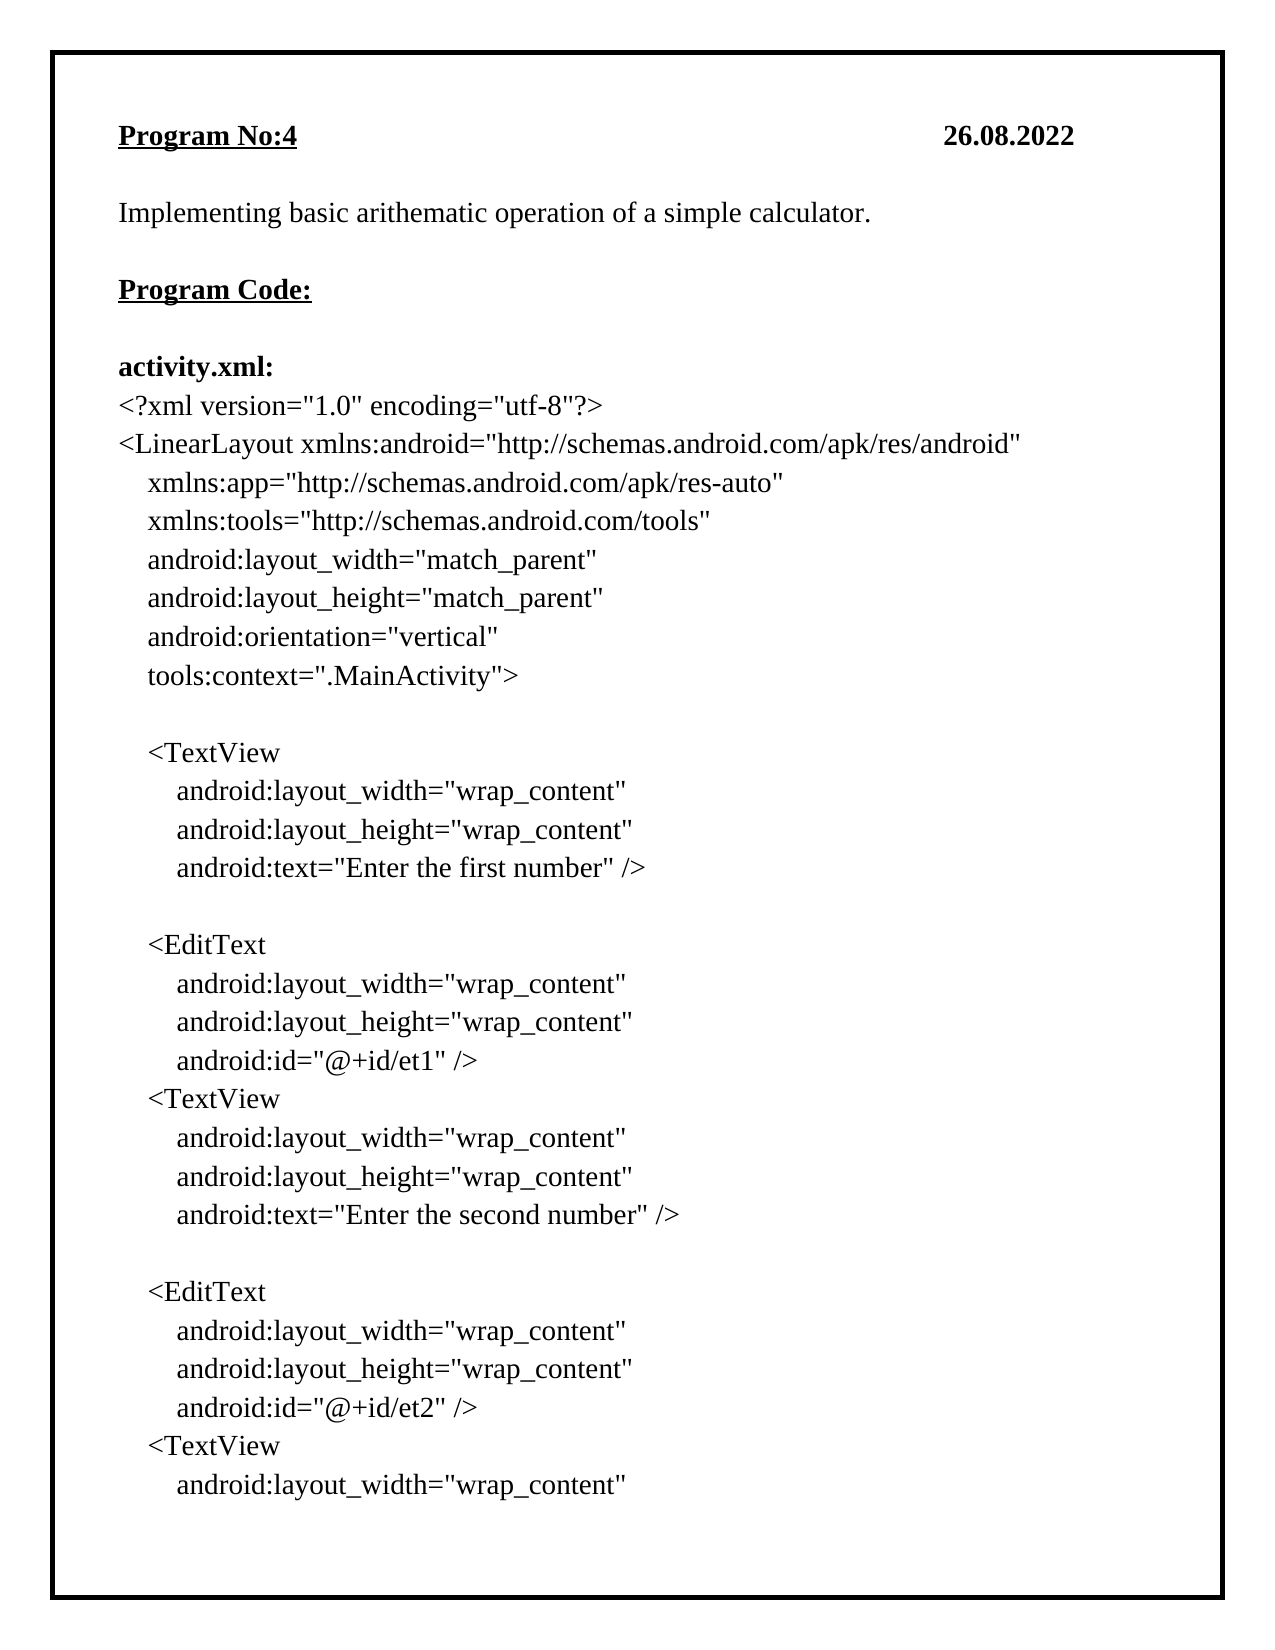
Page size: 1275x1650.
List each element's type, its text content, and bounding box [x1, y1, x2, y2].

text android:layout_height="wrap_content" [118, 812, 1157, 845]
text android:layout_width="wrap_content" [118, 1313, 1157, 1346]
text android:layout_width="match_parent" [118, 542, 1157, 576]
text android:layout_width="wrap_content" [118, 773, 1157, 807]
text <EditText [118, 1274, 1157, 1308]
text android:layout_height="wrap_content" [118, 1351, 1157, 1385]
text Program No:4 26.08.2022 [118, 118, 1157, 152]
text android:id="@+id/et2" /> [118, 1390, 1157, 1423]
text tools:context=".MainActivity"> [118, 658, 1157, 691]
text <TextView [118, 735, 1157, 768]
text android:id="@+id/et1" /> [118, 1043, 1157, 1077]
text android:layout_height="match_parent" [118, 581, 1157, 614]
text android:layout_height="wrap_content" [118, 1159, 1157, 1192]
text android:text="Enter the second number" /> [118, 1197, 1157, 1231]
text Program Code: [118, 272, 1157, 306]
text android:orientation="vertical" [118, 619, 1157, 653]
text <EditText [118, 927, 1157, 961]
text <?xml version="1.0" encoding="utf-8"?> [118, 388, 1157, 421]
text Implementing basic arithematic operation of a simple calculator. [118, 195, 1157, 229]
text android:text="Enter the first number" /> [118, 850, 1157, 884]
text <TextView [118, 1082, 1157, 1115]
text android:layout_width="wrap_content" [118, 966, 1157, 999]
text <TextView [118, 1428, 1157, 1462]
text xmlns:tools="http://schemas.android.com/tools" [118, 503, 1157, 537]
text android:layout_width="wrap_content" [118, 1120, 1157, 1154]
text activity.xml: [118, 349, 1157, 383]
text xmlns:app="http://schemas.android.com/apk/res-auto" [118, 465, 1157, 498]
text android:layout_width="wrap_content" [118, 1467, 1157, 1501]
text android:layout_height="wrap_content" [118, 1004, 1157, 1038]
text <LinearLayout xmlns:android="http://schemas.android.com/apk/res/android" [118, 426, 1157, 460]
